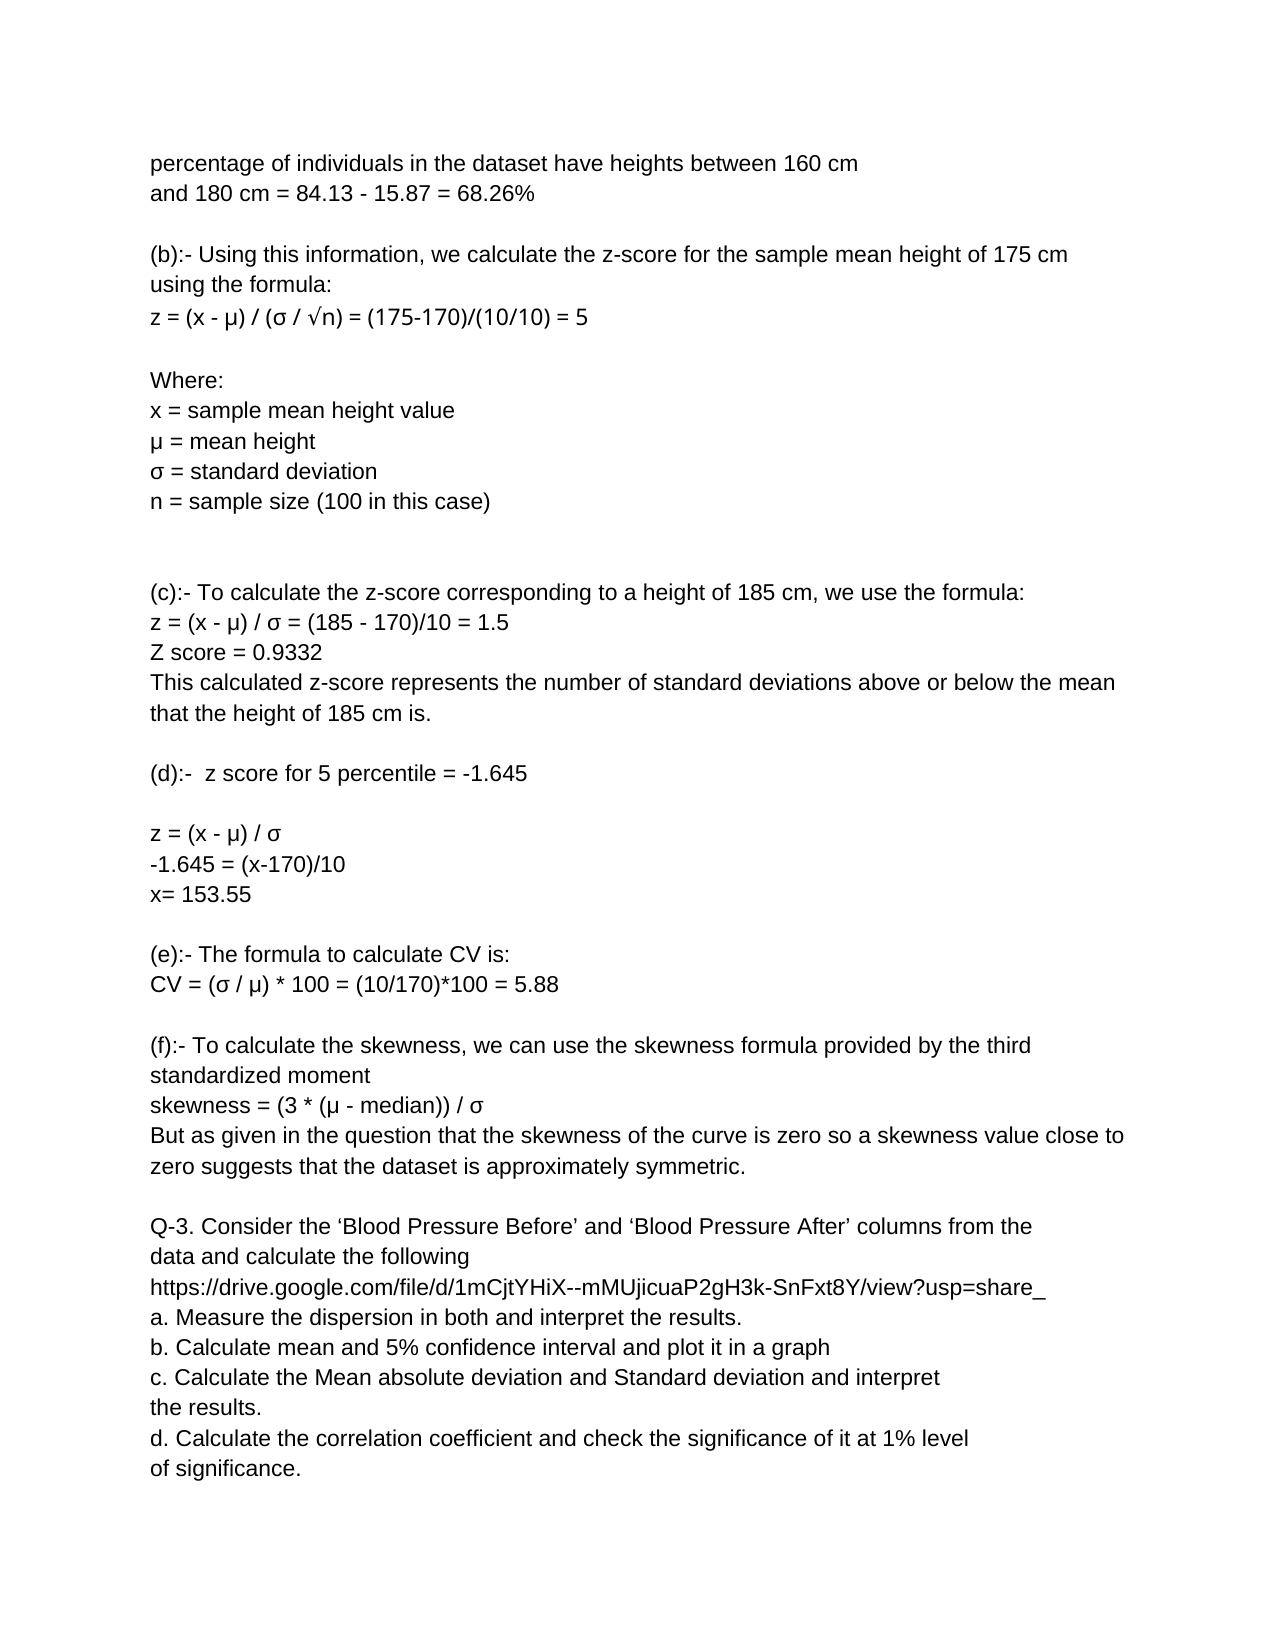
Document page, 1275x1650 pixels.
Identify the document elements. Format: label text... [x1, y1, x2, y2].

text b. Calculate mean and 5% confidence interval and plot it in a graph [150, 1334, 1125, 1360]
text z = (x - μ) / σ = (185 - 170)/10 = 1.5 [150, 609, 1125, 635]
text and 180 cm = 84.13 - 15.87 = 68.26% [150, 180, 1125, 207]
text (e):- The formula to calculate CV is: [150, 941, 1125, 967]
text (f):- To calculate the skewness, we can use the skewness formula provided by the third standardized moment [150, 1032, 1125, 1088]
text Q-3. Consider the ‘Blood Pressure Before’ and ‘Blood Pressure After’ columns from the [150, 1213, 1125, 1239]
text (d):- z score for 5 percentile = -1.645 [150, 760, 1125, 786]
text n = sample size (100 in this case) [150, 488, 1125, 514]
text This calculated z-score represents the number of standard deviations above or below the mean that the height of 185 cm is. [150, 669, 1125, 726]
text percentage of individuals in the dataset have heights between 160 cm [150, 150, 1125, 176]
text -1.645 = (x-170)/10 [150, 851, 1125, 877]
text c. Calculate the Mean absolute deviation and Standard deviation and interpret [150, 1364, 1125, 1390]
text data and calculate the following [150, 1243, 1125, 1269]
text d. Calculate the correlation coefficient and check the significance of it at 1% level [150, 1424, 1125, 1451]
text of significance. [150, 1455, 1125, 1481]
text But as given in the question that the skewness of the curve is zero so a skewness value close to zero suggests that the dataset is approximately symmetric. [150, 1122, 1125, 1179]
text the results. [150, 1394, 1125, 1421]
text z = (x - μ) / (σ / √n) = (175-170)/(10/10) = 5 [150, 301, 1125, 332]
text https://drive.google.com/file/d/1mCjtYHiX--mMUjicuaP2gH3k-SnFxt8Y/view?usp=share_ [150, 1273, 1125, 1300]
text a. Measure the dispersion in both and interpret the results. [150, 1304, 1125, 1330]
text x= 153.55 [150, 881, 1125, 907]
text Z score = 0.9332 [150, 639, 1125, 665]
text (c):- To calculate the z-score corresponding to a height of 185 cm, we use the formula: [150, 579, 1125, 605]
text skewness = (3 * (μ - median)) / σ [150, 1092, 1125, 1118]
text σ = standard deviation [150, 458, 1125, 484]
text Where: [150, 367, 1125, 393]
text (b):- Using this information, we calculate the z-score for the sample mean height of 175 cm using the formula: [150, 241, 1125, 297]
text x = sample mean height value [150, 397, 1125, 424]
text μ = mean height [150, 428, 1125, 454]
text z = (x - μ) / σ [150, 820, 1125, 847]
text CV = (σ / μ) * 100 = (10/170)*100 = 5.88 [150, 971, 1125, 998]
